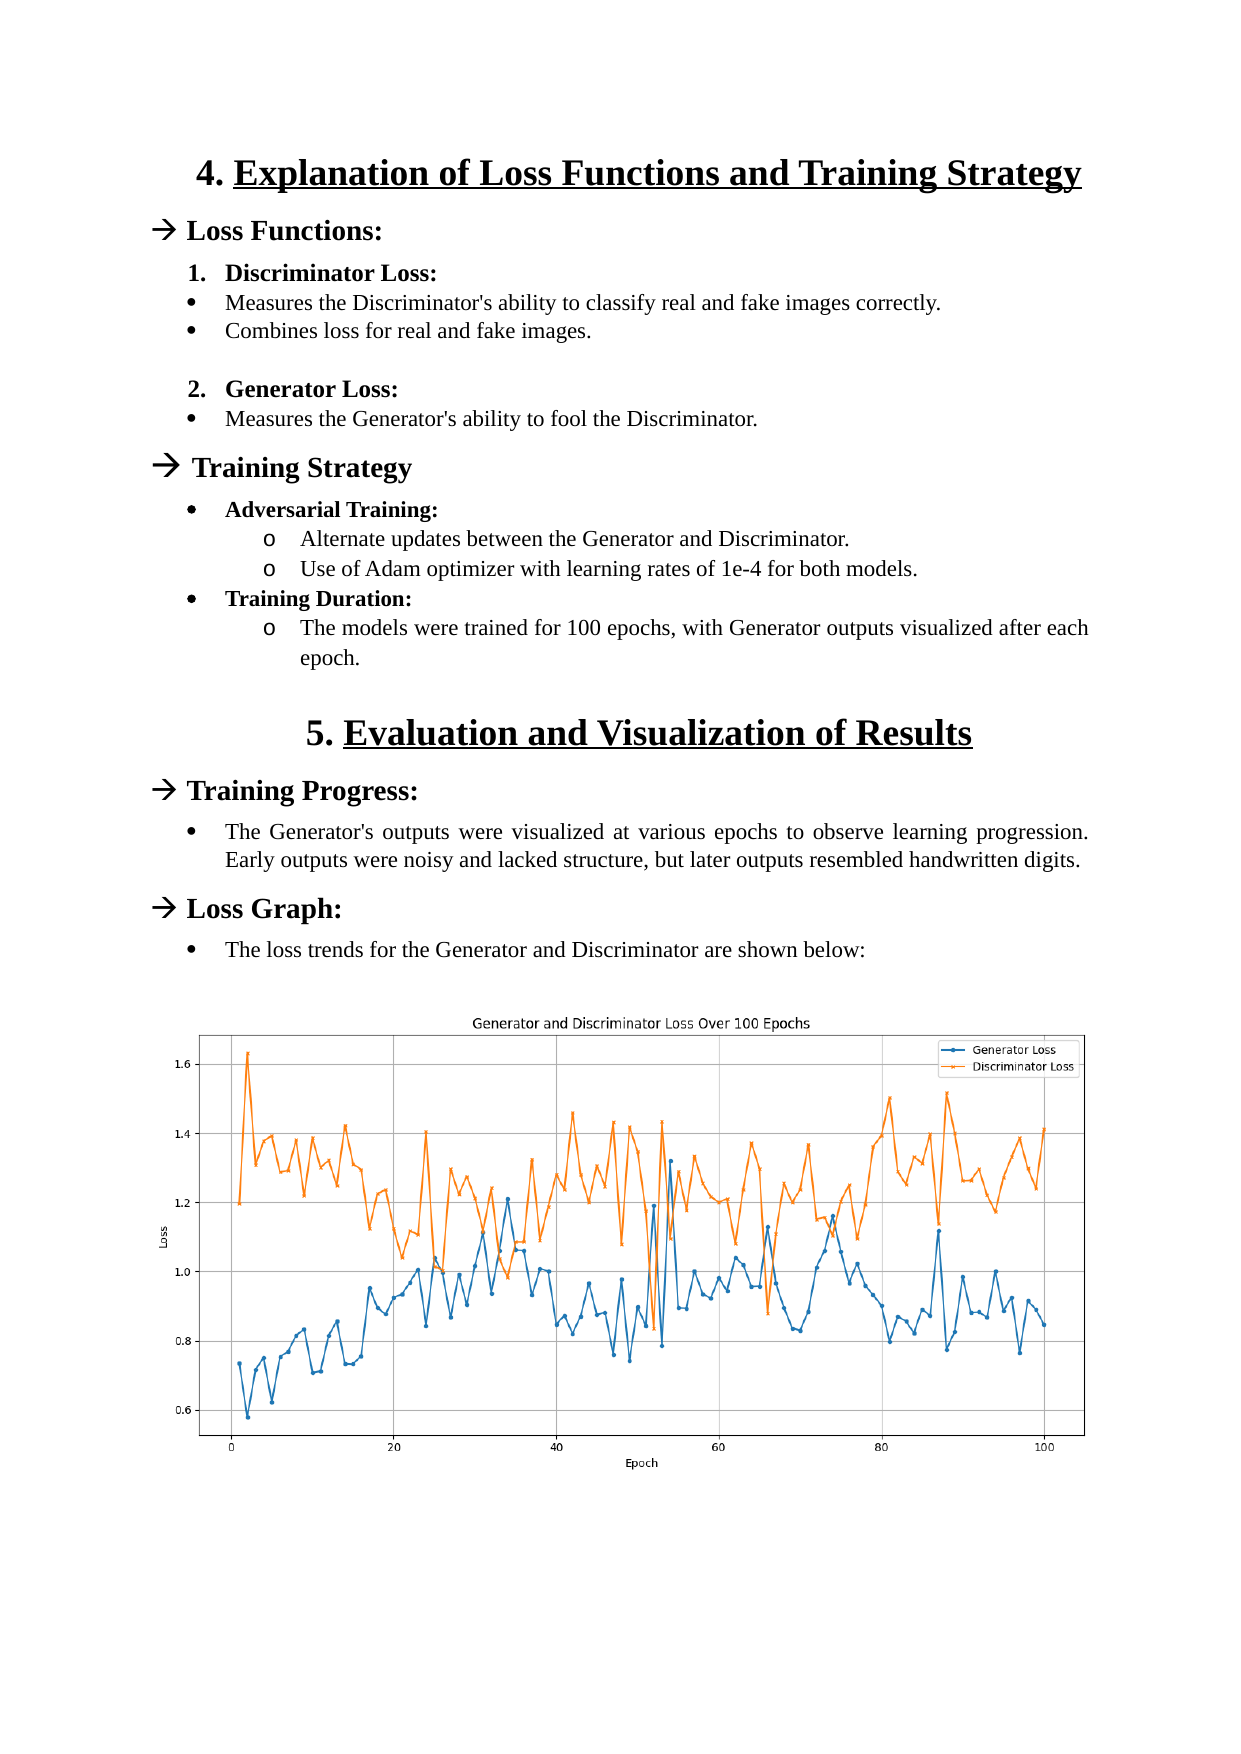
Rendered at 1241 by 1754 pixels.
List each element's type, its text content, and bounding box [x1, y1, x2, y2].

list Combines loss for real and fake images. [187, 317, 1090, 344]
list Adversarial Training: [187, 496, 1090, 522]
subtitle Training Strategy [150, 450, 1090, 485]
subtitle Explanation of Loss Functions and Training Strategy [187, 150, 1090, 193]
subtitle Loss Functions: [150, 213, 1090, 247]
subtitle Evaluation and Visualization of Results [187, 710, 1090, 753]
list Alternate updates between the Generator and Discriminator. [262, 524, 1090, 553]
picture [150, 1009, 1091, 1477]
subtitle Training Progress: [150, 773, 1090, 807]
subtitle Loss Graph: [150, 891, 1090, 925]
list Discriminator Loss: [187, 258, 1090, 287]
list Measures the Discriminator's ability to classify real and fake images correctly. [187, 289, 1090, 315]
list The loss trends for the Generator and Discriminator are shown below: [187, 936, 1090, 962]
list Training Duration: [187, 585, 1090, 612]
list The models were trained for 100 epochs, with Generator outputs visualized after each epoch. [262, 614, 1090, 671]
list The Generator's outputs were visualized at various epochs to observe learning progression. Early outputs were noisy and lacked structure, but later outputs resembled handwritten digits. [187, 818, 1090, 873]
list Measures the Generator's ability to fool the Discriminator. [187, 405, 1090, 432]
list Generator Loss: [187, 374, 1090, 403]
list Use of Adam optimizer with learning rates of 1e-4 for both models. [262, 555, 1090, 583]
